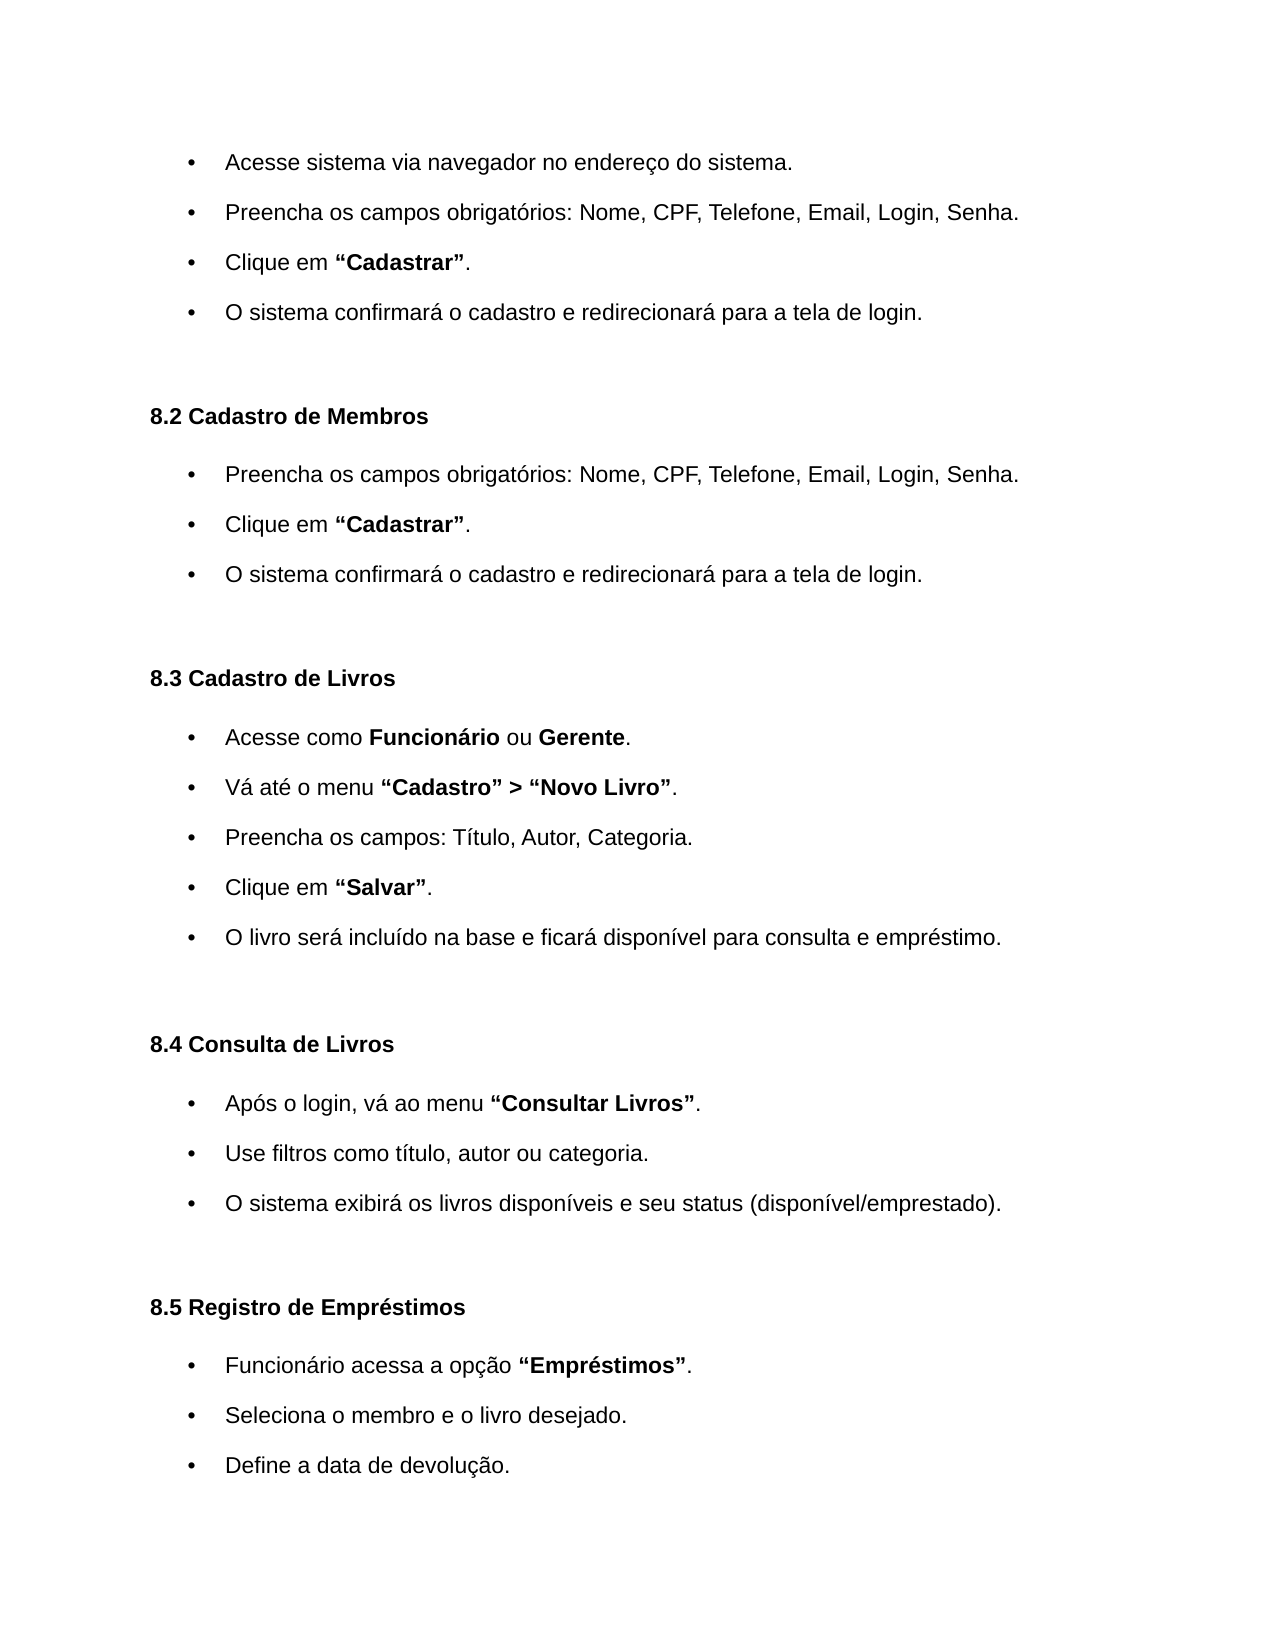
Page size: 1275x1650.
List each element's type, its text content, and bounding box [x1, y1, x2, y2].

list O sistema confirmará o cadastro e redirecionará para a tela de login. [187, 300, 1125, 350]
list Preencha os campos obrigatórios: Nome, CPF, Telefone, Email, Login, Senha. [187, 462, 1125, 512]
list O sistema confirmará o cadastro e redirecionará para a tela de login. [187, 562, 1125, 612]
list O sistema exibirá os livros disponíveis e seu status (disponível/emprestado). [187, 1191, 1125, 1241]
list Acesse sistema via navegador no endereço do sistema. [187, 150, 1125, 200]
list Acesse como Funcionário ou Gerente. [187, 725, 1125, 775]
list Preencha os campos obrigatórios: Nome, CPF, Telefone, Email, Login, Senha. [187, 200, 1125, 250]
text 8.2 Cadastro de Membros [150, 404, 1125, 429]
list Funcionário acessa a opção “Empréstimos”. [187, 1354, 1125, 1404]
list O livro será incluído na base e ficará disponível para consulta e empréstimo. [187, 925, 1125, 975]
text 8.3 Cadastro de Livros [150, 667, 1125, 692]
list Seleciona o membro e o livro desejado. [187, 1404, 1125, 1454]
list Vá até o menu “Cadastro” > “Novo Livro”. [187, 775, 1125, 825]
list Define a data de devolução. [187, 1454, 1125, 1479]
list Preencha os campos: Título, Autor, Categoria. [187, 825, 1125, 875]
list Clique em “Cadastrar”. [187, 250, 1125, 300]
text 8.5 Registro de Empréstimos [150, 1295, 1125, 1320]
list Use filtros como título, autor ou categoria. [187, 1141, 1125, 1191]
list Clique em “Salvar”. [187, 875, 1125, 925]
text 8.4 Consulta de Livros [150, 1029, 1125, 1058]
list Clique em “Cadastrar”. [187, 512, 1125, 562]
list Após o login, vá ao menu “Consultar Livros”. [187, 1091, 1125, 1141]
